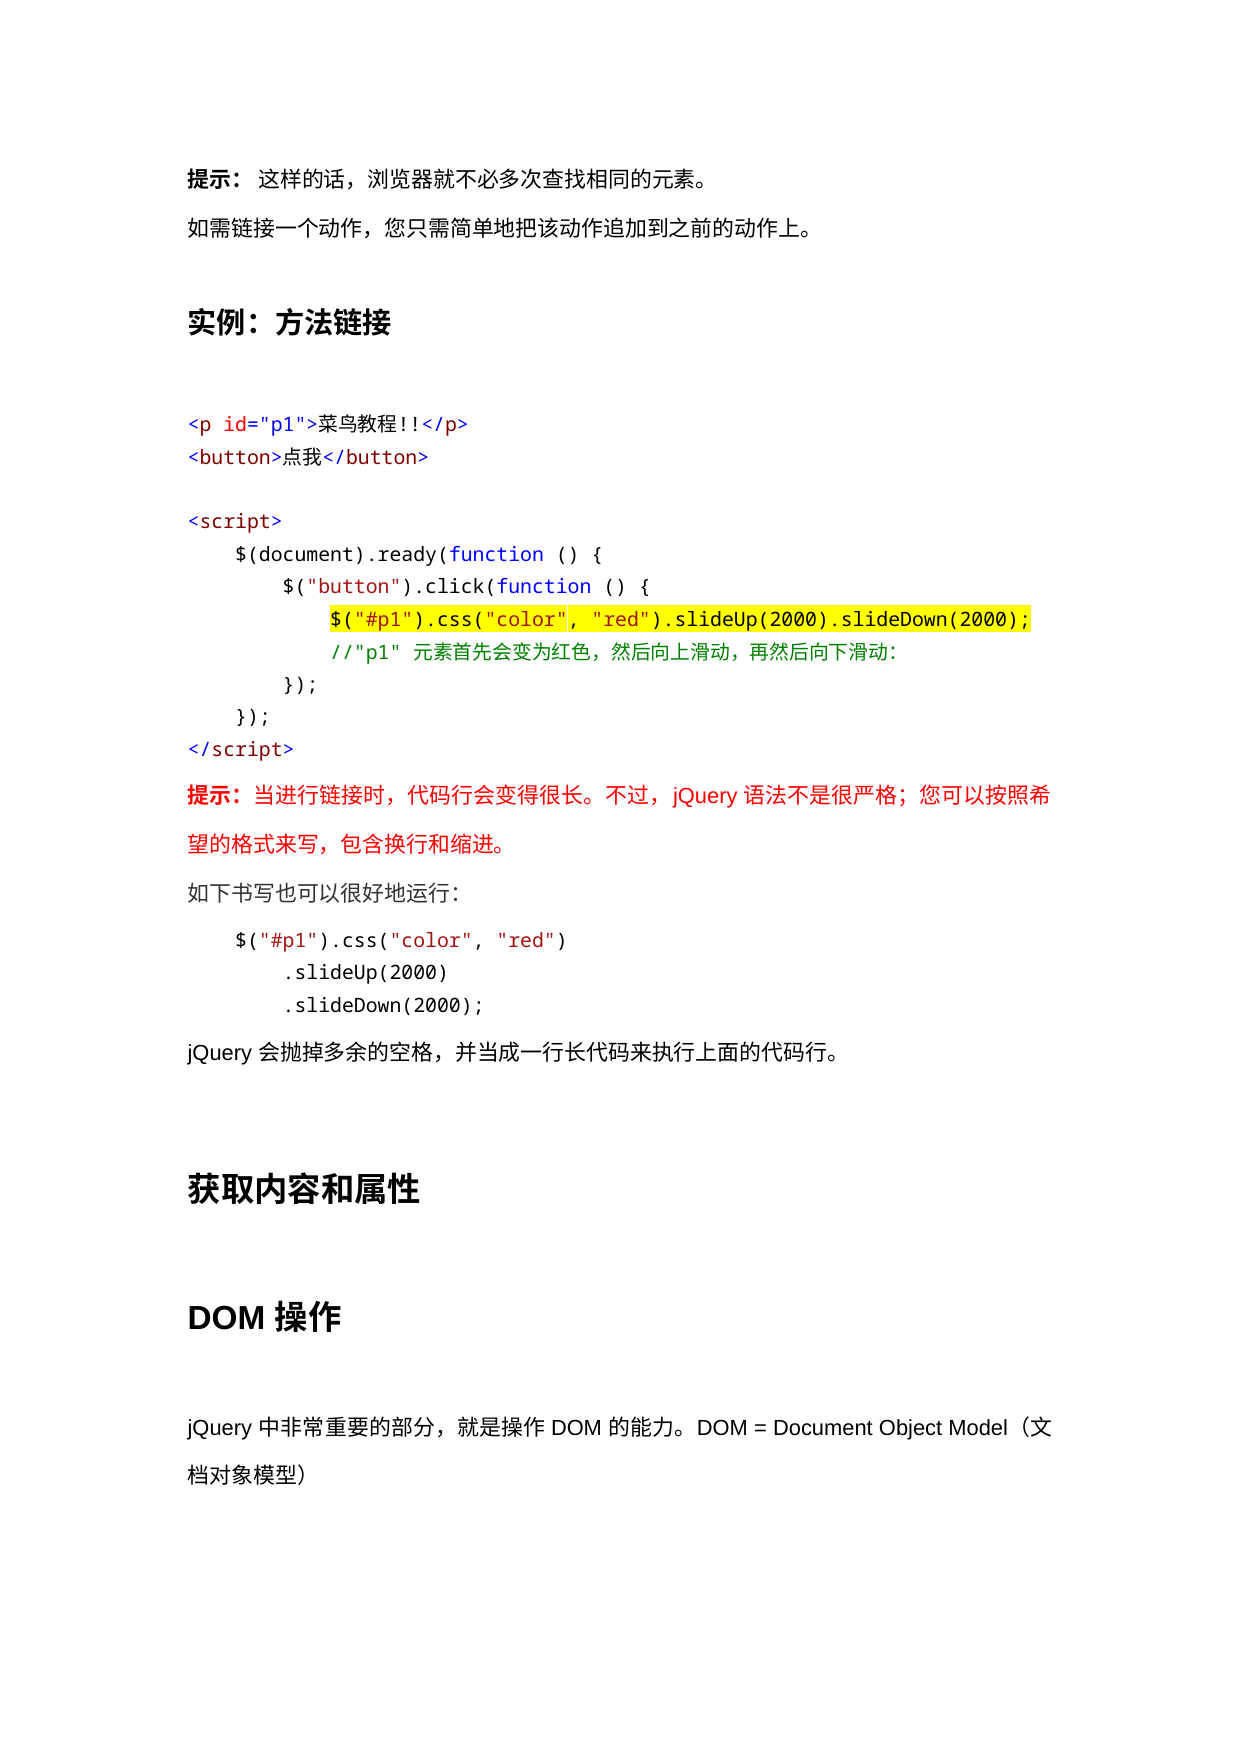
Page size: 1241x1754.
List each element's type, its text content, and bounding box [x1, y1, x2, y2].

text //"p1" 元素首先会变为红色，然后向上滑动，再然后向下滑动： [187, 634, 1053, 667]
text 提示： 这样的话，浏览器就不必多次查找相同的元素。 [187, 162, 1053, 194]
text }); [187, 699, 1053, 732]
text jQuery 中非常重要的部分，就是操作 DOM 的能力。DOM = Document Object Model（文档对象模型） [187, 1409, 1053, 1491]
text .slideUp(2000) [187, 956, 1053, 988]
text <button>点我</button> [187, 439, 1053, 472]
text jQuery 会抛掉多余的空格，并当成一行长代码来执行上面的代码行。 [187, 1034, 1053, 1067]
text 如需链接一个动作，您只需简单地把该动作追加到之前的动作上。 [187, 210, 1053, 243]
text <p id="p1">菜鸟教程!!</p> [187, 407, 1053, 439]
text <script> [187, 504, 1053, 537]
text $("button").click(function () { [187, 569, 1053, 602]
text }); [187, 667, 1053, 699]
text 提示：当进行链接时，代码行会变得很长。不过，jQuery 语法不是很严格；您可以按照希望的格式来写，包含换行和缩进。 [187, 778, 1053, 859]
text $("#p1").css("color", "red").slideUp(2000).slideDown(2000); [187, 602, 1053, 634]
text </script> [187, 732, 1053, 764]
text $(document).ready(function () { [187, 537, 1053, 569]
text 如下书写也可以很好地运行： [187, 875, 1053, 908]
text $("#p1").css("color", "red") [187, 923, 1053, 956]
text .slideDown(2000); [187, 988, 1053, 1021]
subtitle 实例：方法链接 [187, 288, 1053, 353]
subtitle 获取内容和属性 [187, 1155, 1053, 1220]
subtitle DOM 操作 [187, 1282, 1053, 1347]
